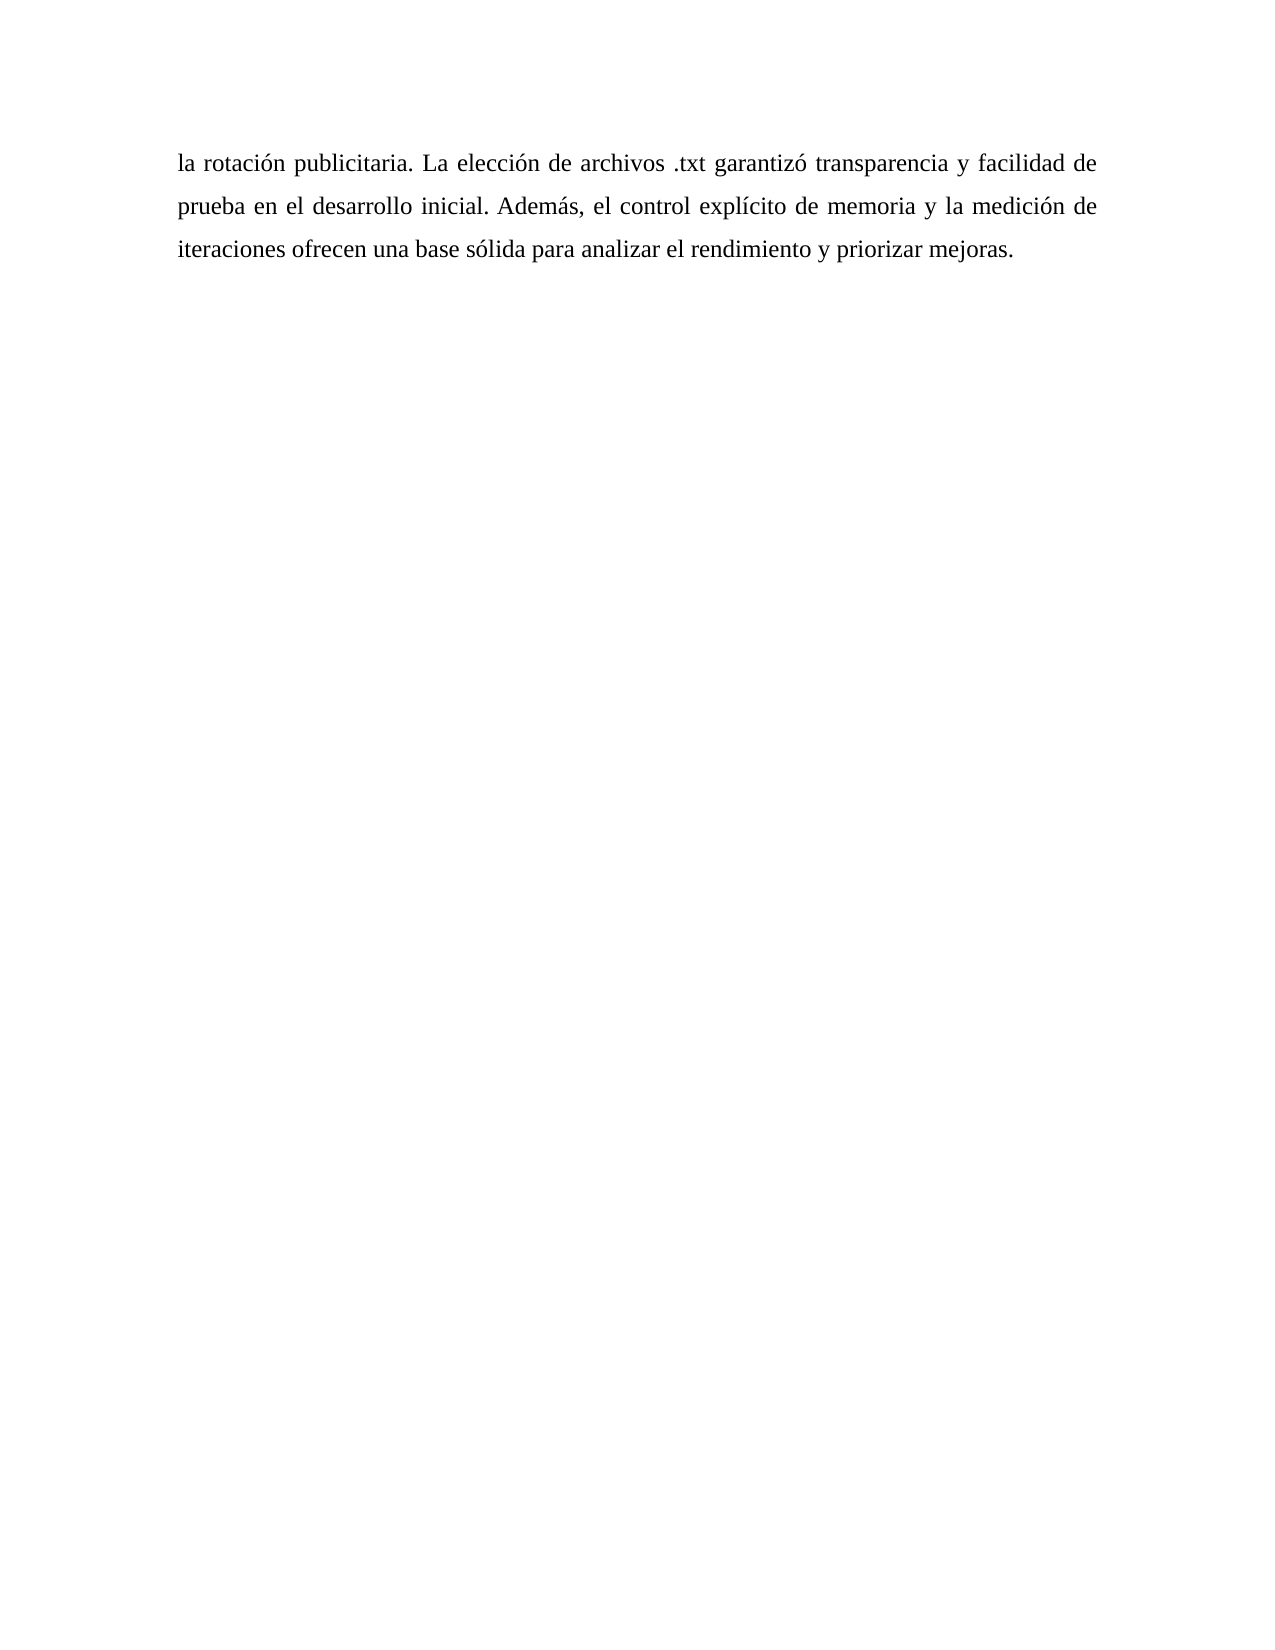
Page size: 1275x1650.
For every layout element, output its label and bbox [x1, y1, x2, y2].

text [177, 148, 1098, 263]
